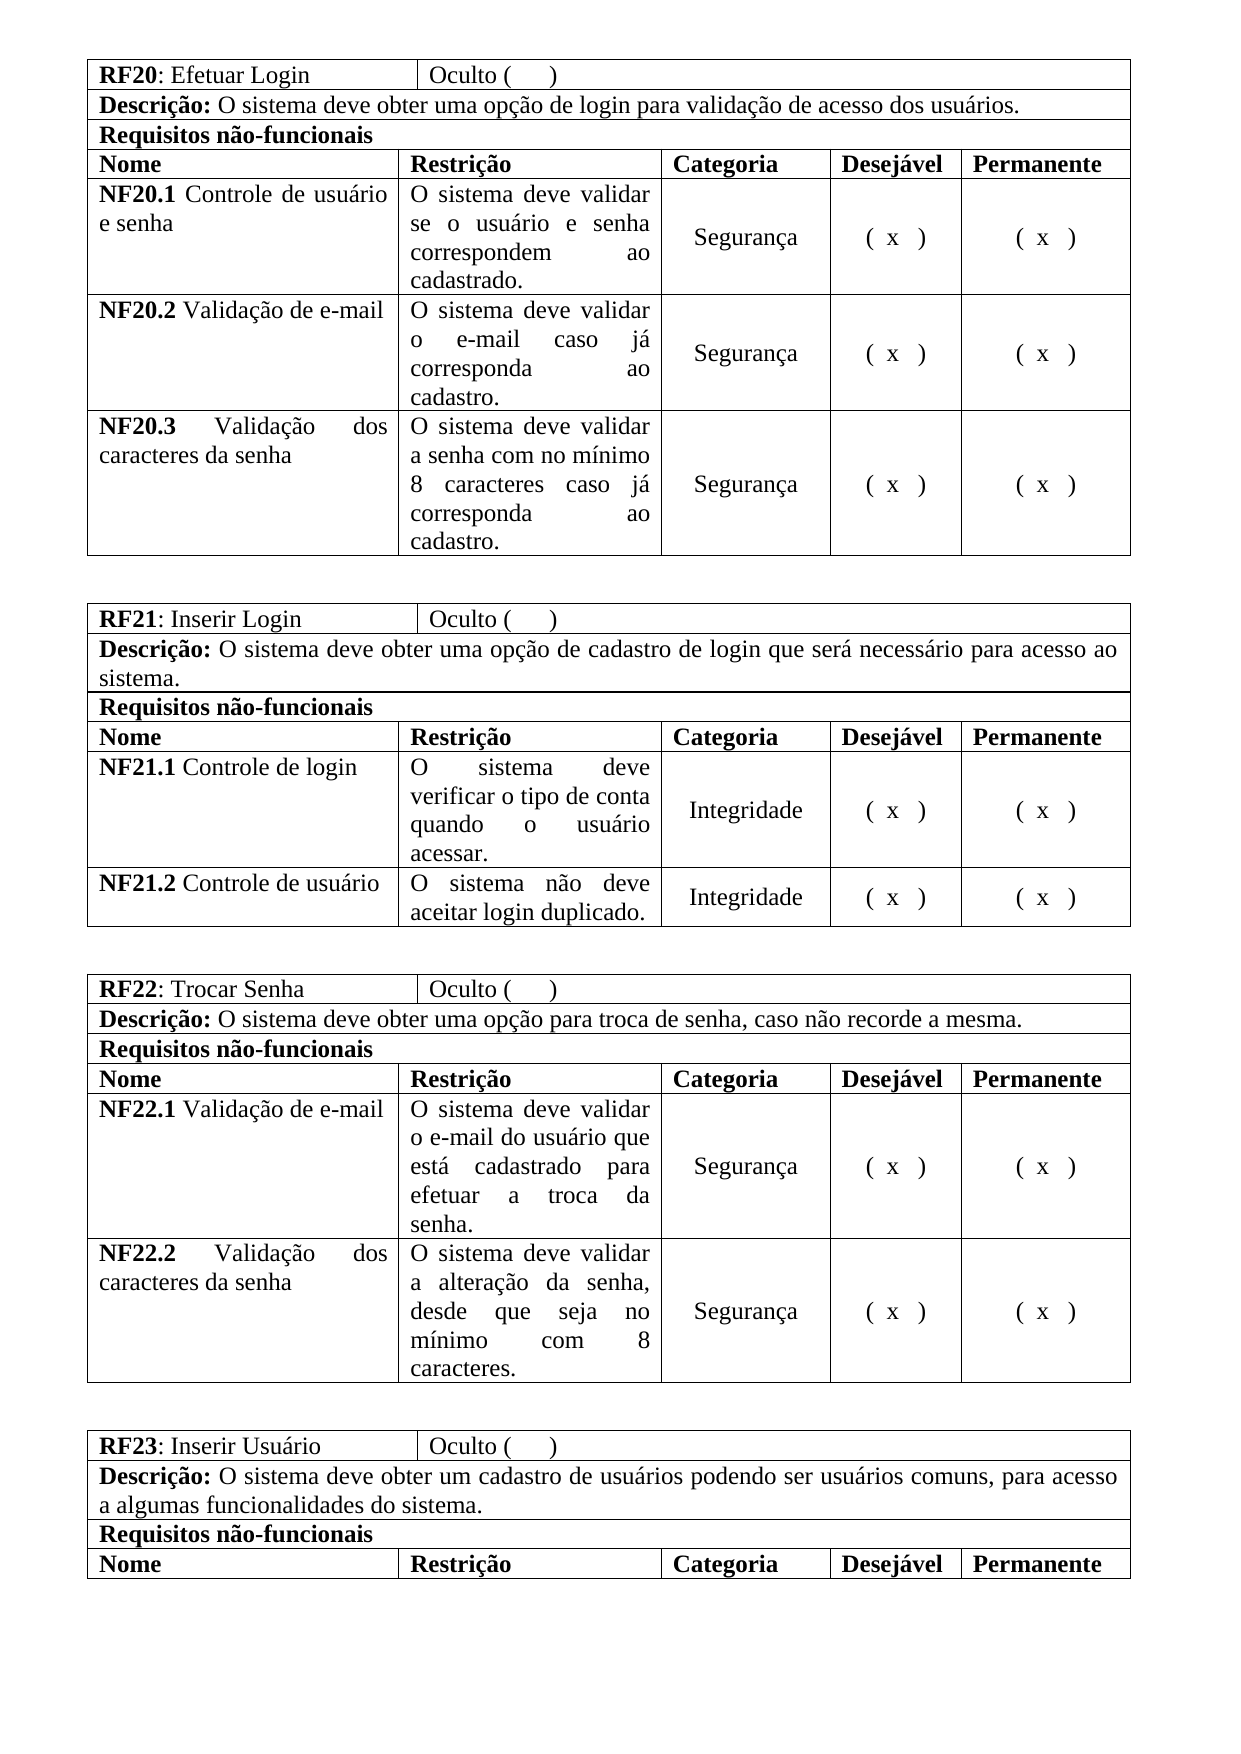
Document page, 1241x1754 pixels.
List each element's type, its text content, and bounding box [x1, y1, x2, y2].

table_cell NF21.2 Controle de usuário [88, 868, 398, 926]
table_cell ( x ) [831, 179, 961, 294]
table_cell O sistema deve validar a senha com no mínimo 8 caracteres caso já corresponda ao cadastro. [399, 411, 661, 555]
table_cell O sistema não deve aceitar login duplicado. [399, 868, 661, 926]
table_cell Descrição: O sistema deve obter uma opção de login para validação de acesso dos usuários. [88, 90, 1130, 119]
table_header RF23: Inserir Usuário [88, 1431, 417, 1460]
table_cell NF21.1 Controle de login [88, 752, 398, 867]
table_cell Integridade [662, 752, 830, 867]
table_cell Integridade [662, 868, 830, 926]
table_cell Segurança [662, 295, 830, 410]
table_cell Categoria [662, 1549, 830, 1578]
table_cell Desejável [831, 1064, 961, 1093]
table_cell Permanente [962, 1549, 1130, 1578]
table_cell Requisitos não-funcionais [88, 1520, 1130, 1548]
table_cell ( x ) [962, 752, 1130, 867]
table_header RF20: Efetuar Login [88, 60, 417, 89]
table_cell Restrição [399, 1549, 661, 1578]
table_header Oculto ( ) [418, 975, 1130, 1003]
table_cell O sistema deve validar o e-mail do usuário que está cadastrado para efetuar a troca da senha. [399, 1094, 661, 1237]
table_cell Categoria [662, 150, 830, 178]
table_cell Restrição [399, 1064, 661, 1093]
table_cell ( x ) [831, 868, 961, 926]
table_cell Nome [88, 150, 398, 178]
table_cell O sistema deve validar a alteração da senha, desde que seja no mínimo com 8 caracteres. [399, 1239, 661, 1382]
table_cell Nome [88, 1549, 398, 1578]
table_cell Requisitos não-funcionais [88, 120, 1130, 148]
table_cell Requisitos não-funcionais [88, 1034, 1130, 1063]
table_cell ( x ) [962, 411, 1130, 555]
table_cell NF22.2 Validação dos caracteres da senha [88, 1239, 398, 1382]
table_cell Segurança [662, 1239, 830, 1382]
table_cell Requisitos não-funcionais [88, 693, 1130, 721]
table_cell O sistema deve validar o e-mail caso já corresponda ao cadastro. [399, 295, 661, 410]
table_cell Desejável [831, 722, 961, 751]
table_header Oculto ( ) [418, 604, 1130, 633]
table_cell NF22.1 Validação de e-mail [88, 1094, 398, 1237]
table_header Oculto ( ) [418, 60, 1130, 89]
table_cell Segurança [662, 1094, 830, 1237]
table_cell Categoria [662, 1064, 830, 1093]
table_header Oculto ( ) [418, 1431, 1130, 1460]
table_cell Permanente [962, 722, 1130, 751]
table_header RF21: Inserir Login [88, 604, 417, 633]
table_cell ( x ) [962, 295, 1130, 410]
table_cell Categoria [662, 722, 830, 751]
table_header RF22: Trocar Senha [88, 975, 417, 1003]
table_cell NF20.3 Validação dos caracteres da senha [88, 411, 398, 555]
table_cell NF20.2 Validação de e-mail [88, 295, 398, 410]
table_cell O sistema deve verificar o tipo de conta quando o usuário acessar. [399, 752, 661, 867]
table_cell ( x ) [831, 752, 961, 867]
table_cell Descrição: O sistema deve obter um cadastro de usuários podendo ser usuários comuns, para acesso a algumas funcionalidades do sistema. [88, 1461, 1130, 1518]
table_cell Nome [88, 722, 398, 751]
table_cell Permanente [962, 1064, 1130, 1093]
table_cell ( x ) [831, 1094, 961, 1237]
table_cell ( x ) [962, 1239, 1130, 1382]
table_cell Nome [88, 1064, 398, 1093]
table_cell Desejável [831, 1549, 961, 1578]
table_cell Permanente [962, 150, 1130, 178]
table_cell ( x ) [962, 179, 1130, 294]
table_cell ( x ) [831, 1239, 961, 1382]
table_cell NF20.1 Controle de usuário e senha [88, 179, 398, 294]
table_cell O sistema deve validar se o usuário e senha correspondem ao cadastrado. [399, 179, 661, 294]
table_cell ( x ) [831, 295, 961, 410]
table_cell Descrição: O sistema deve obter uma opção para troca de senha, caso não recorde a mesma. [88, 1004, 1130, 1033]
table_cell Segurança [662, 179, 830, 294]
table_cell Segurança [662, 411, 830, 555]
table_cell ( x ) [962, 868, 1130, 926]
table_cell Descrição: O sistema deve obter uma opção de cadastro de login que será necessário para acesso ao sistema. [88, 634, 1130, 691]
table_cell ( x ) [962, 1094, 1130, 1237]
table_cell Desejável [831, 150, 961, 178]
table_cell ( x ) [831, 411, 961, 555]
table_cell Restrição [399, 722, 661, 751]
table_cell Restrição [399, 150, 661, 178]
